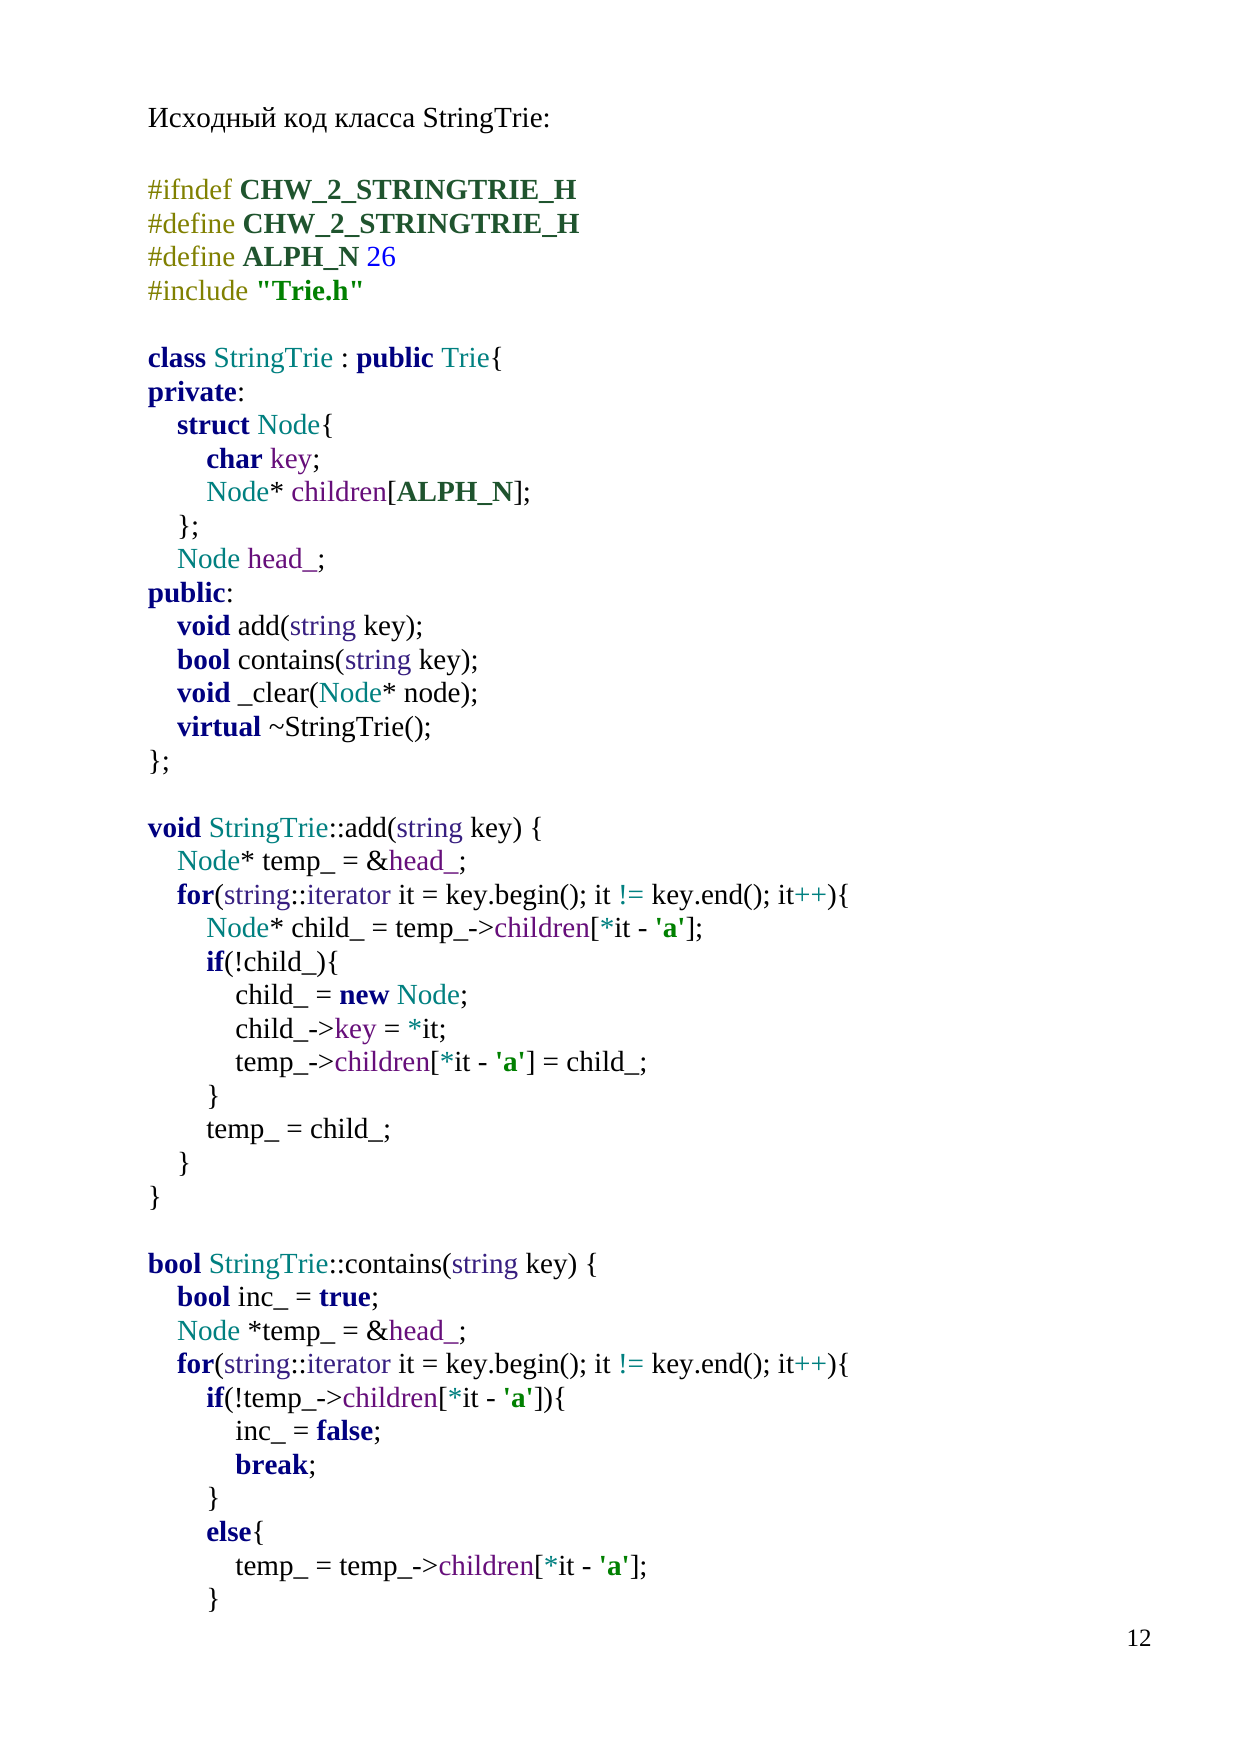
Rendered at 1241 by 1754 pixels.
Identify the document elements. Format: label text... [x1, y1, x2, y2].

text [148, 139, 1152, 1615]
text Исходный код класса StringTrie: [118, 100, 1152, 134]
